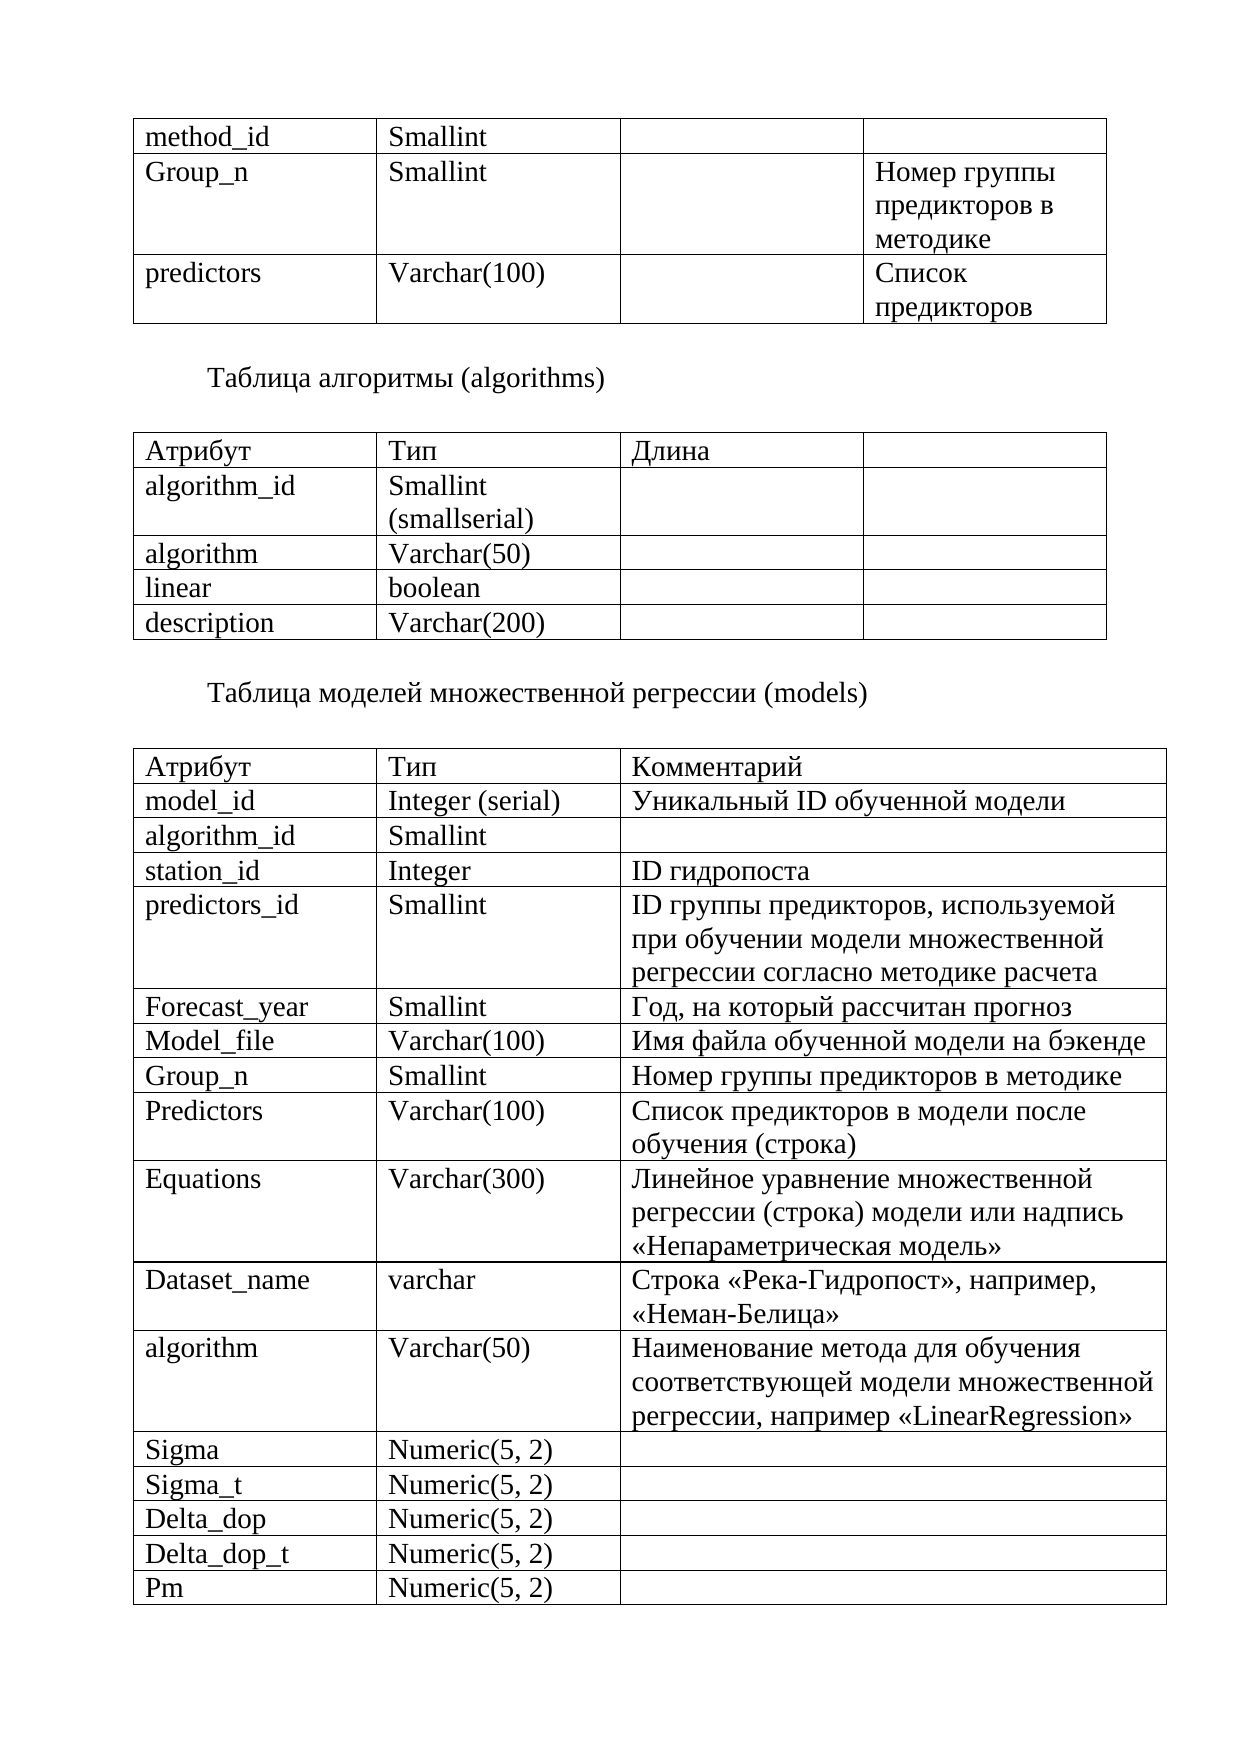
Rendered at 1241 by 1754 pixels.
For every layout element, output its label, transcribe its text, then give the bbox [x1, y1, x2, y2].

table_cell boolean [377, 570, 620, 604]
table_cell method_id [134, 119, 376, 153]
table_cell station_id [134, 853, 376, 886]
table_cell Pm [134, 1571, 376, 1604]
table_cell description [134, 605, 376, 638]
table_cell [621, 1501, 1166, 1535]
table_cell algorithm [134, 536, 376, 569]
table_cell [621, 570, 863, 604]
table_header Длина [621, 433, 863, 467]
table_cell [864, 605, 1106, 638]
table_cell Varchar(200) [377, 605, 620, 638]
table_cell Dataset_name [134, 1263, 376, 1329]
table_cell Delta_dop_t [134, 1536, 376, 1569]
table_cell [621, 1432, 1166, 1466]
table_cell Smallint [377, 989, 620, 1022]
table_cell [621, 536, 863, 569]
table_cell Наименование метода для обучения соответствующей модели множественной регрессии, например «LinearRegression» [621, 1331, 1166, 1431]
table_cell [621, 1467, 1166, 1500]
table_cell Номер группы предикторов в методике [621, 1058, 1166, 1092]
table_cell Smallint [377, 887, 620, 988]
table_cell [621, 154, 863, 254]
table_cell predictors [134, 255, 376, 322]
table_cell Predictors [134, 1093, 376, 1160]
table_cell Varchar(300) [377, 1161, 620, 1261]
table_cell Smallint [377, 154, 620, 254]
table_cell Varchar(100) [377, 255, 620, 322]
table_cell Numeric(5, 2) [377, 1536, 620, 1569]
table_cell [621, 1571, 1166, 1604]
table_cell [864, 119, 1106, 153]
table_cell [621, 818, 1166, 852]
table_cell Smallint [377, 818, 620, 852]
table_header Тип [377, 433, 620, 467]
table_cell Smallint (smallserial) [377, 468, 620, 535]
table_cell Integer [377, 853, 620, 886]
table_cell algorithm_id [134, 818, 376, 852]
table_cell linear [134, 570, 376, 604]
table_cell Group_n [134, 1058, 376, 1092]
table_cell Имя файла обученной модели на бэкенде [621, 1024, 1166, 1057]
table_cell Уникальный ID обученной модели [621, 784, 1166, 817]
table_cell Numeric(5, 2) [377, 1571, 620, 1604]
table_header Комментарий [621, 749, 1166, 782]
table_header Атрибут [134, 433, 376, 467]
table_cell Sigma [134, 1432, 376, 1466]
table_cell Forecast_year [134, 989, 376, 1022]
table_cell Smallint [377, 1058, 620, 1092]
table_header Тип [377, 749, 620, 782]
text Таблица алгоритмы (algorithms) [133, 360, 1152, 393]
table_cell [621, 119, 863, 153]
table_cell Smallint [377, 119, 620, 153]
table_cell Номер группы предикторов в методике [864, 154, 1106, 254]
table_cell Delta_dop [134, 1501, 376, 1535]
table_cell Varchar(50) [377, 1331, 620, 1431]
text Таблица моделей множественной регрессии (models) [133, 676, 1152, 709]
table_cell [864, 536, 1106, 569]
table_cell Список предикторов в модели после обучения (строка) [621, 1093, 1166, 1160]
table_cell Год, на который рассчитан прогноз [621, 989, 1166, 1022]
table_cell model_id [134, 784, 376, 817]
table_cell Group_n [134, 154, 376, 254]
table_cell Varchar(100) [377, 1024, 620, 1057]
table_cell [864, 468, 1106, 535]
table_cell Numeric(5, 2) [377, 1501, 620, 1535]
table_cell varchar [377, 1263, 620, 1329]
table_cell [621, 255, 863, 322]
table_cell ID группы предикторов, используемой при обучении модели множественной регрессии согласно методике расчета [621, 887, 1166, 988]
table_cell Model_file [134, 1024, 376, 1057]
table_cell Линейное уравнение множественной регрессии (строка) модели или надпись «Непараметрическая модель» [621, 1161, 1166, 1261]
table_header Атрибут [134, 749, 376, 782]
table_cell algorithm_id [134, 468, 376, 535]
table_cell [864, 570, 1106, 604]
table_cell Numeric(5, 2) [377, 1432, 620, 1466]
table_cell Varchar(50) [377, 536, 620, 569]
table_cell algorithm [134, 1331, 376, 1431]
table_cell [621, 605, 863, 638]
table_cell Строка «Река-Гидропост», например, «Неман-Белица» [621, 1263, 1166, 1329]
table_cell Numeric(5, 2) [377, 1467, 620, 1500]
table_cell Equations [134, 1161, 376, 1261]
table_cell [621, 468, 863, 535]
table_cell ID гидропоста [621, 853, 1166, 886]
table_cell Список предикторов [864, 255, 1106, 322]
table_cell Sigma_t [134, 1467, 376, 1500]
table_cell [621, 1536, 1166, 1569]
table_cell Integer (serial) [377, 784, 620, 817]
table_cell Varchar(100) [377, 1093, 620, 1160]
table_header [864, 433, 1106, 467]
table_cell predictors_id [134, 887, 376, 988]
